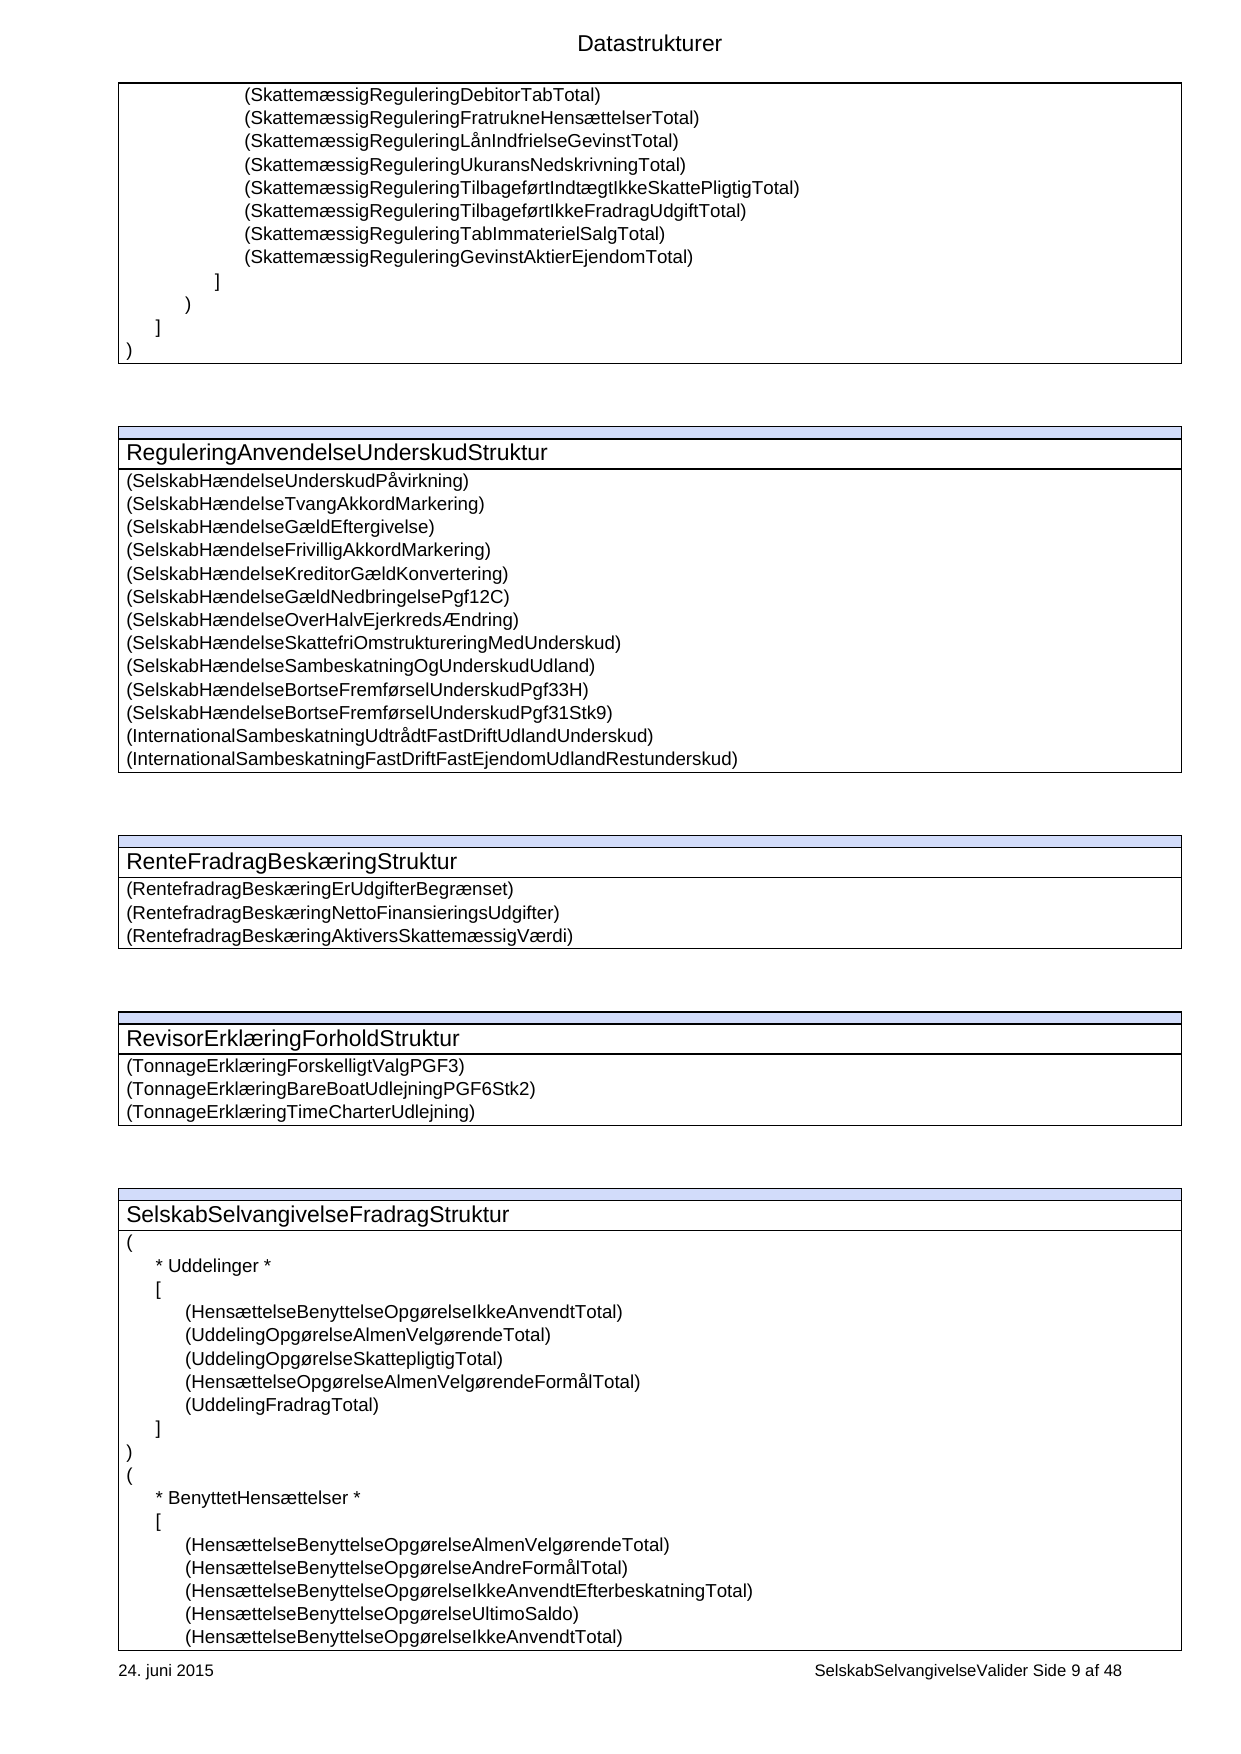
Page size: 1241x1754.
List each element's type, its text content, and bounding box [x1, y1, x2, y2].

table_header [119, 427, 1181, 438]
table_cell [119, 1231, 1181, 1650]
table_header [119, 1013, 1181, 1023]
table_cell (SelskabHændelseUnderskudPåvirkning) (SelskabHændelseTvangAkkordMarkering) (SelskabHændelseGældEftergivelse) (SelskabHændelseFrivilligAkkordMarkering) (SelskabHændelseKreditorGældKonvertering) (SelskabHændelseGældNedbringelsePgf12C) (SelskabHændelseOverHalvEjerkredsÆndring) (SelskabHændelseSkattefriOmstruktureringMedUnderskud) (SelskabHændelseSambeskatningOgUnderskudUdland) (SelskabHændelseBortseFremførselUnderskudPgf33H) (SelskabHændelseBortseFremførselUnderskudPgf31Stk9) (InternationalSambeskatningUdtrådtFastDriftUdlandUnderskud) (InternationalSambeskatningFastDriftFastEjendomUdlandRestunderskud) [119, 470, 1181, 772]
table_cell (RentefradragBeskæringErUdgifterBegrænset) (RentefradragBeskæringNettoFinansieringsUdgifter) (RentefradragBeskæringAktiversSkattemæssigVærdi) [119, 878, 1181, 948]
table_header [119, 836, 1181, 847]
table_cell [119, 84, 1181, 363]
table_header [119, 1189, 1181, 1200]
table_cell RevisorErklæringForholdStruktur [119, 1025, 1181, 1053]
table_cell SelskabSelvangivelseFradragStruktur [119, 1201, 1181, 1230]
table_cell ReguleringAnvendelseUnderskudStruktur [119, 440, 1181, 468]
table_cell RenteFradragBeskæringStruktur [119, 848, 1181, 877]
table_cell (TonnageErklæringForskelligtValgPGF3) (TonnageErklæringBareBoatUdlejningPGF6Stk2) (TonnageErklæringTimeCharterUdlejning) [119, 1055, 1181, 1125]
